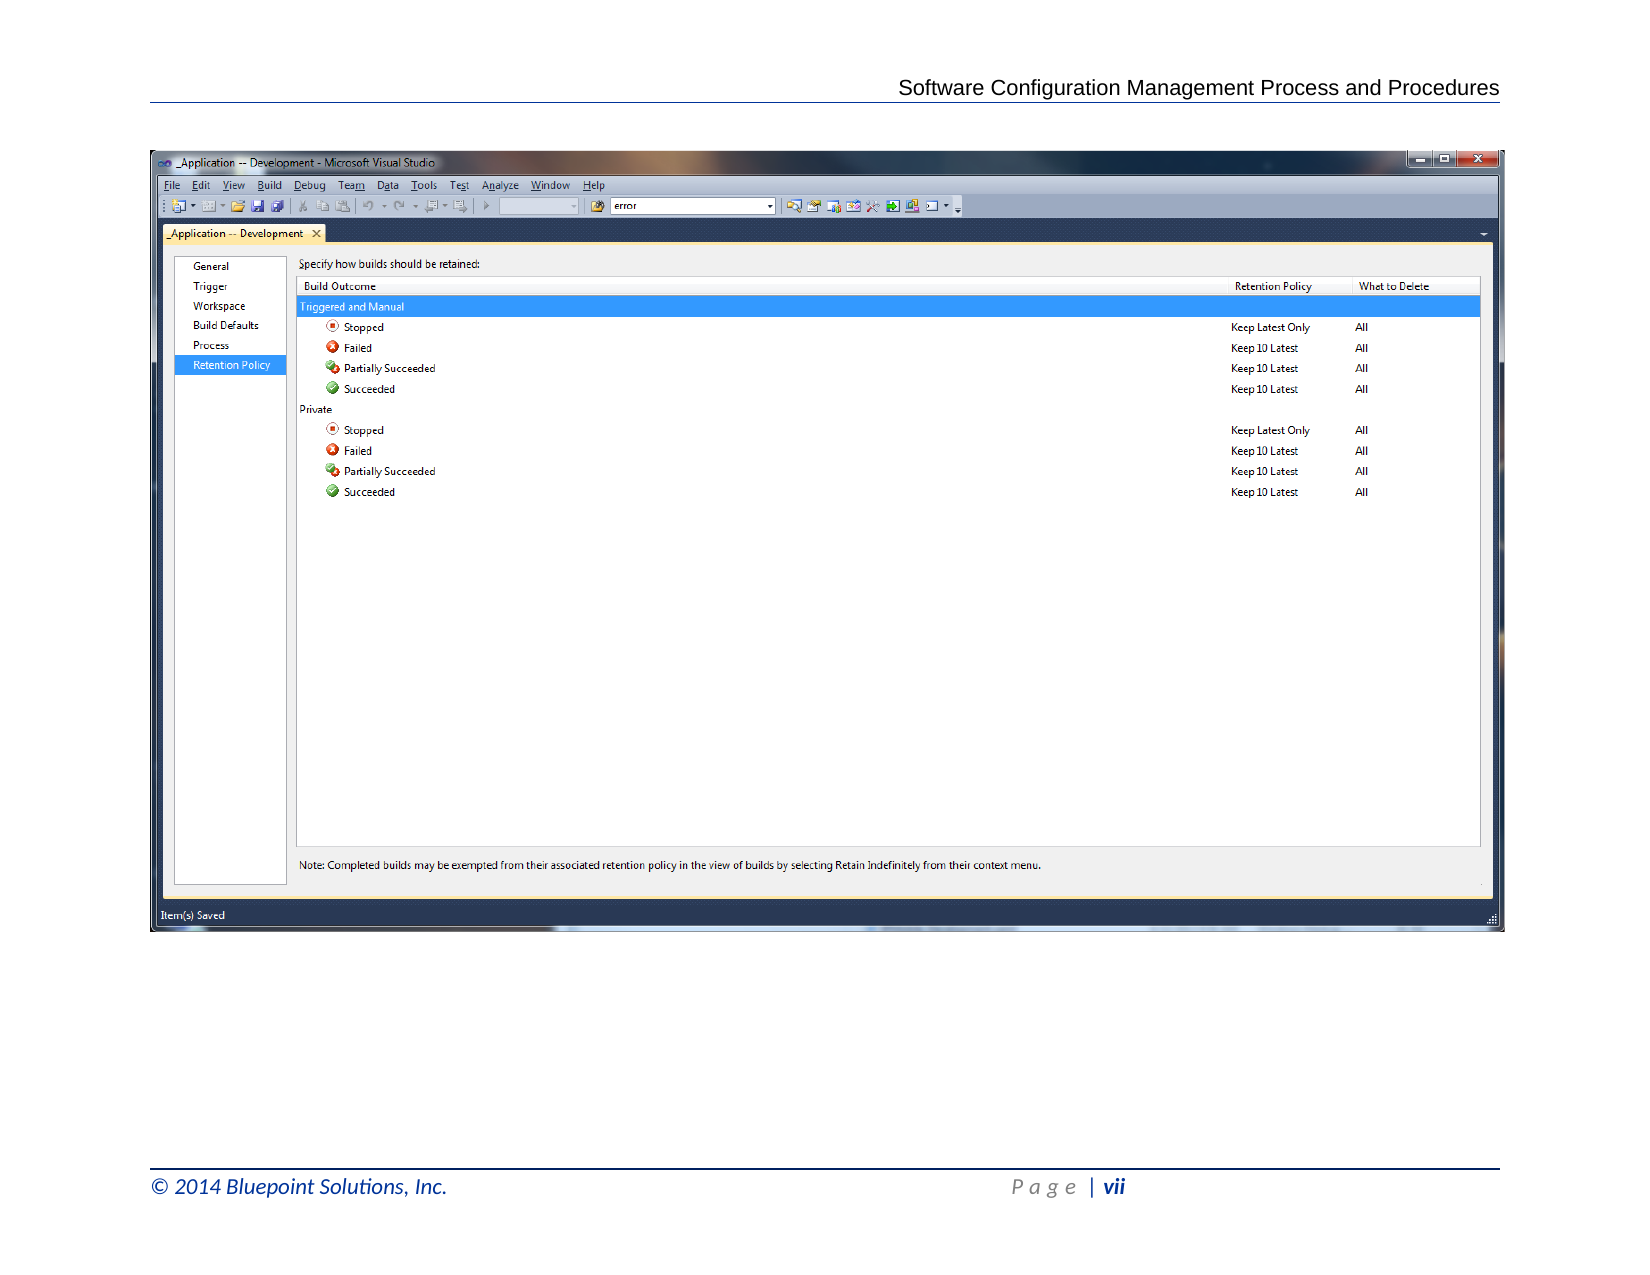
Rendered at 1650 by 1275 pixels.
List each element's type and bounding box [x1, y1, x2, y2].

picture [150, 150, 1505, 932]
